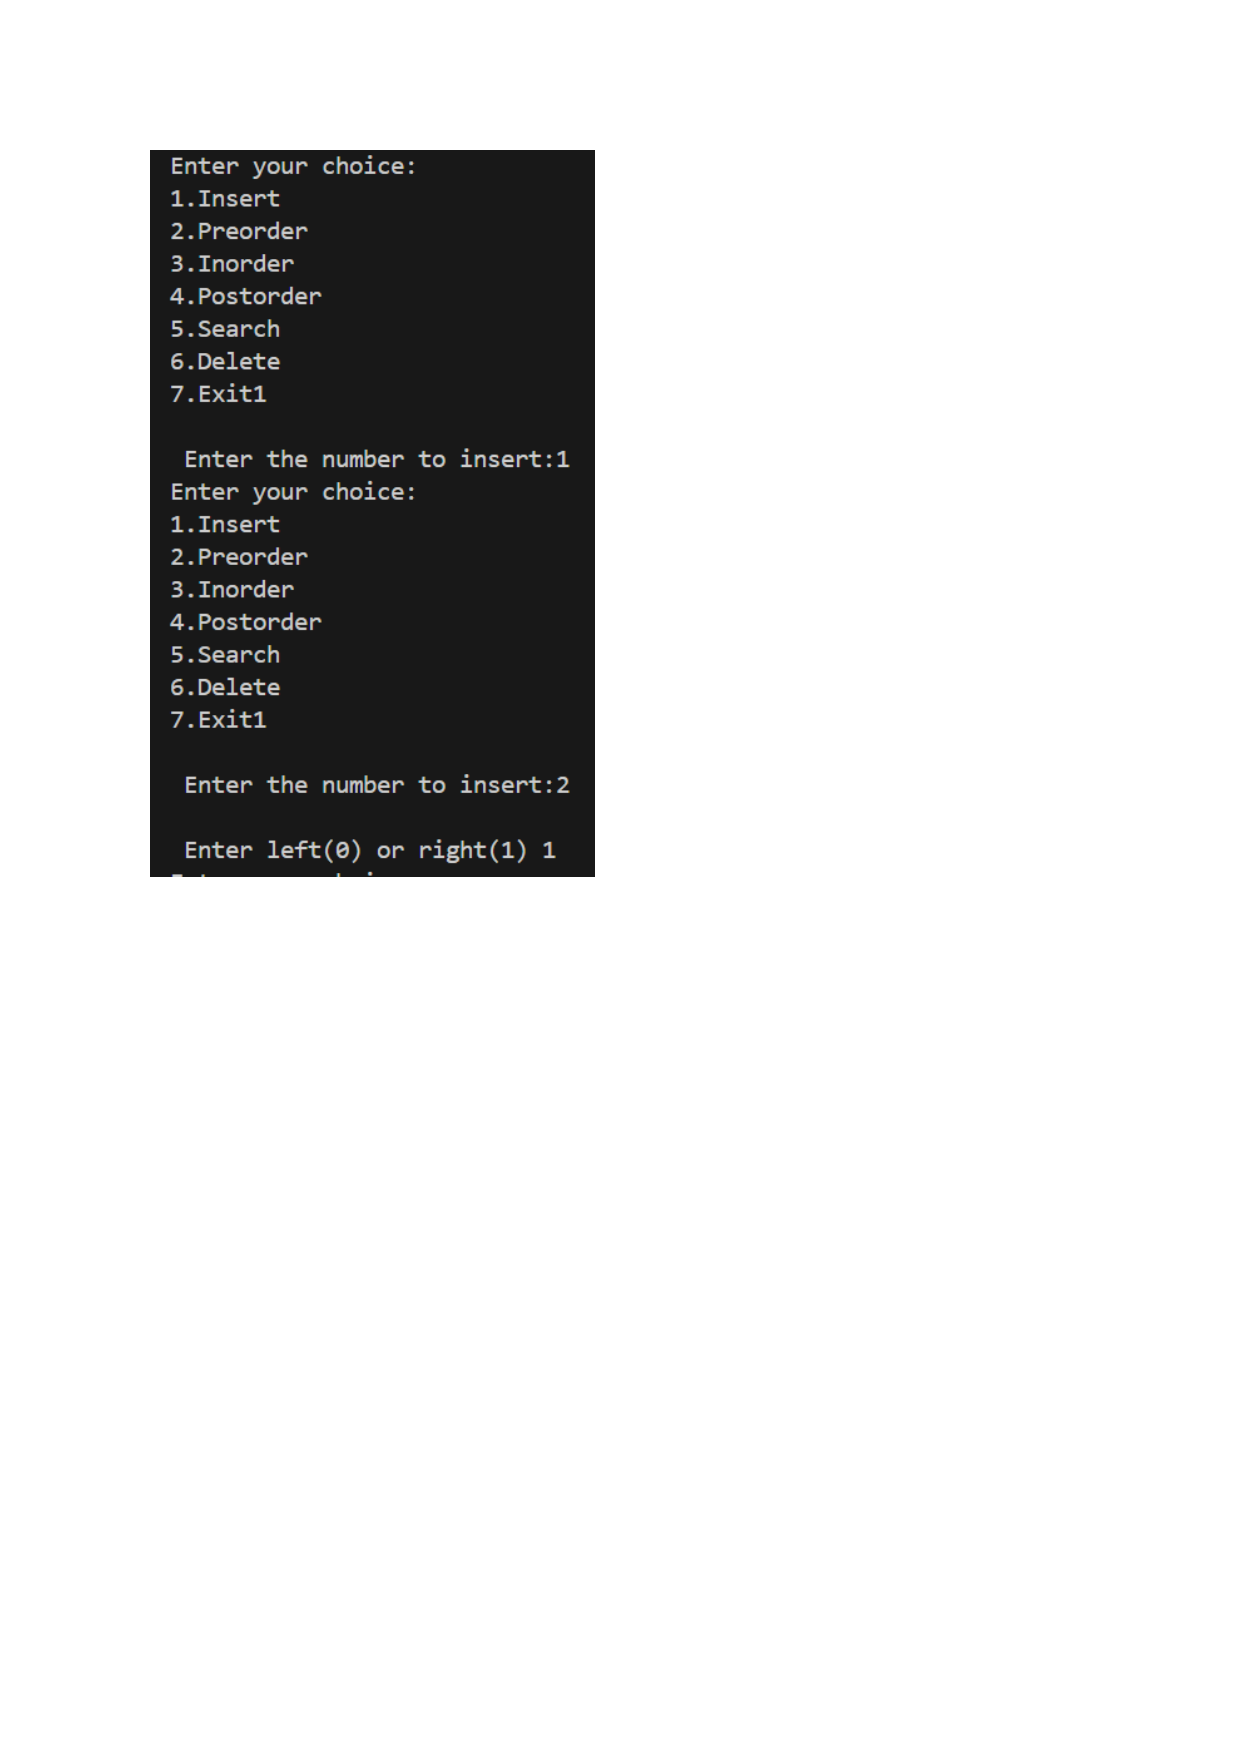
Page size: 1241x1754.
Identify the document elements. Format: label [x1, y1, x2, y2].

picture [150, 150, 595, 877]
